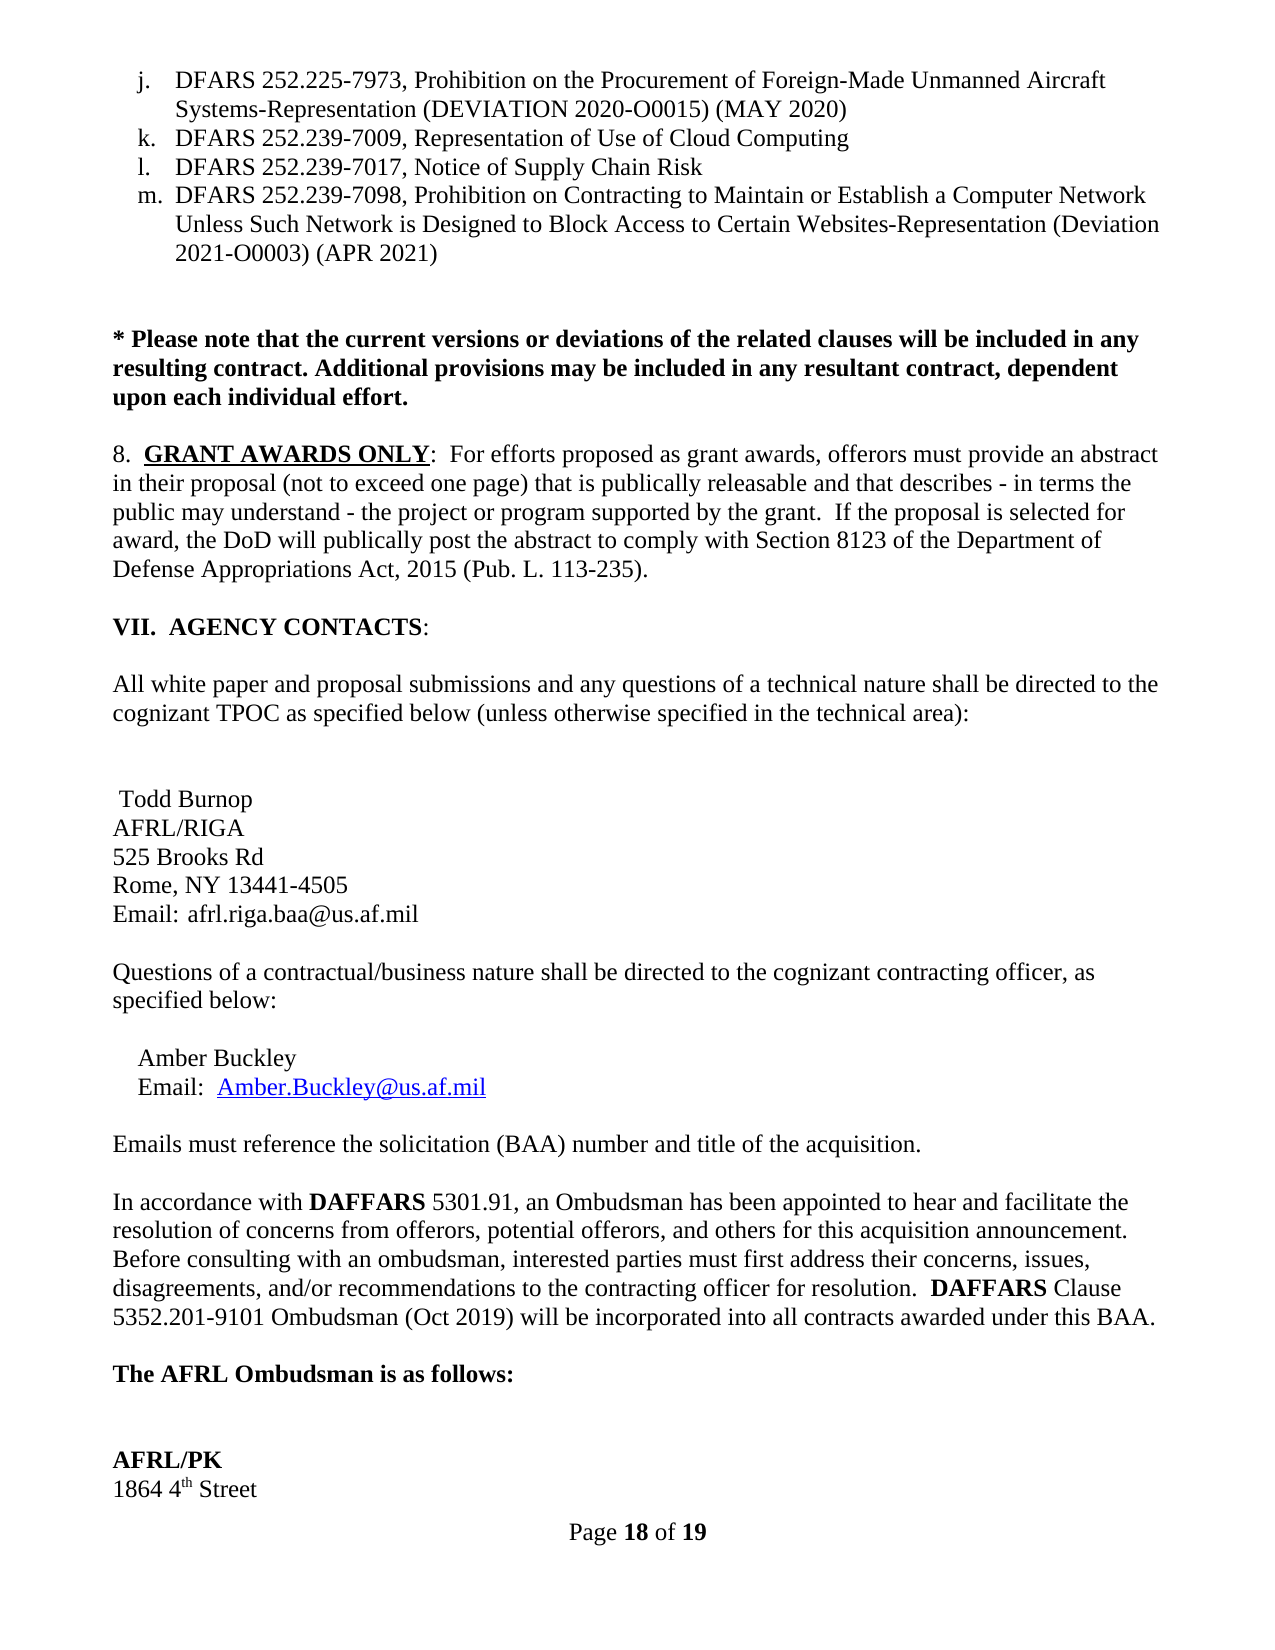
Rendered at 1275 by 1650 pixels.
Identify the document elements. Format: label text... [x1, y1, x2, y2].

text 1864 4th Street [112, 1474, 1162, 1503]
list DFARS 252.225-7973, Prohibition on the Procurement of Foreign-Made Unmanned Aircraft Systems-Representation (DEVIATION 2020-O0015) (MAY 2020) [137, 66, 1162, 123]
text VII. AGENCY CONTACTS: [112, 612, 1162, 641]
text 8. GRANT AWARDS ONLY: For efforts proposed as grant awards, offerors must provide an abstract in their proposal (not to exceed one page) that is publically releasable and that describes - in terms the public may understand - the project or program supported by the grant. If the proposal is selected for award, the DoD will publically post the abstract to comply with Section 8123 of the Department of Defense Appropriations Act, 2015 (Pub. L. 113-235). [112, 439, 1162, 583]
list DFARS 252.239-7017, Notice of Supply Chain Risk [137, 152, 1162, 181]
text AFRL/PK [112, 1446, 1162, 1474]
text * Please note that the current versions or deviations of the related clauses will be included in any resulting contract. Additional provisions may be included in any resultant contract, dependent upon each individual effort. [112, 324, 1162, 411]
text 525 Brooks Rd [112, 842, 1162, 871]
text AFRL/RIGA [112, 813, 1162, 842]
text Emails must reference the solicitation (BAA) number and title of the acquisition. [112, 1129, 1162, 1158]
text In accordance with DAFFARS 5301.91, an Ombudsman has been appointed to hear and facilitate the resolution of concerns from offerors, potential offerors, and others for this acquisition announcement. Before consulting with an ombudsman, interested parties must first address their concerns, issues, disagreements, and/or recommendations to the contracting officer for resolution. DAFFARS Clause 5352.201-9101 Ombudsman (Oct 2019) will be incorporated into all contracts awarded under this BAA. [112, 1187, 1162, 1331]
text Rome, NY 13441-4505 [112, 871, 1162, 899]
text All white paper and proposal submissions and any questions of a technical nature shall be directed to the cognizant TPOC as specified below (unless otherwise specified in the technical area): [112, 669, 1162, 727]
text Todd Burnop [112, 784, 1162, 813]
text Email: Amber.Buckley@us.af.mil [112, 1072, 1162, 1101]
text Amber Buckley [112, 1043, 1162, 1072]
text Questions of a contractual/business nature shall be directed to the cognizant contracting officer, as specified below: [112, 957, 1162, 1014]
list DFARS 252.239-7098, Prohibition on Contracting to Maintain or Establish a Computer Network Unless Such Network is Designed to Block Access to Certain Websites-Representation (Deviation 2021-O0003) (APR 2021) [137, 181, 1162, 267]
text Email: afrl.riga.baa@us.af.mil [112, 899, 1162, 928]
text The AFRL Ombudsman is as follows: [112, 1359, 1162, 1388]
list DFARS 252.239-7009, Representation of Use of Cloud Computing [137, 123, 1162, 152]
